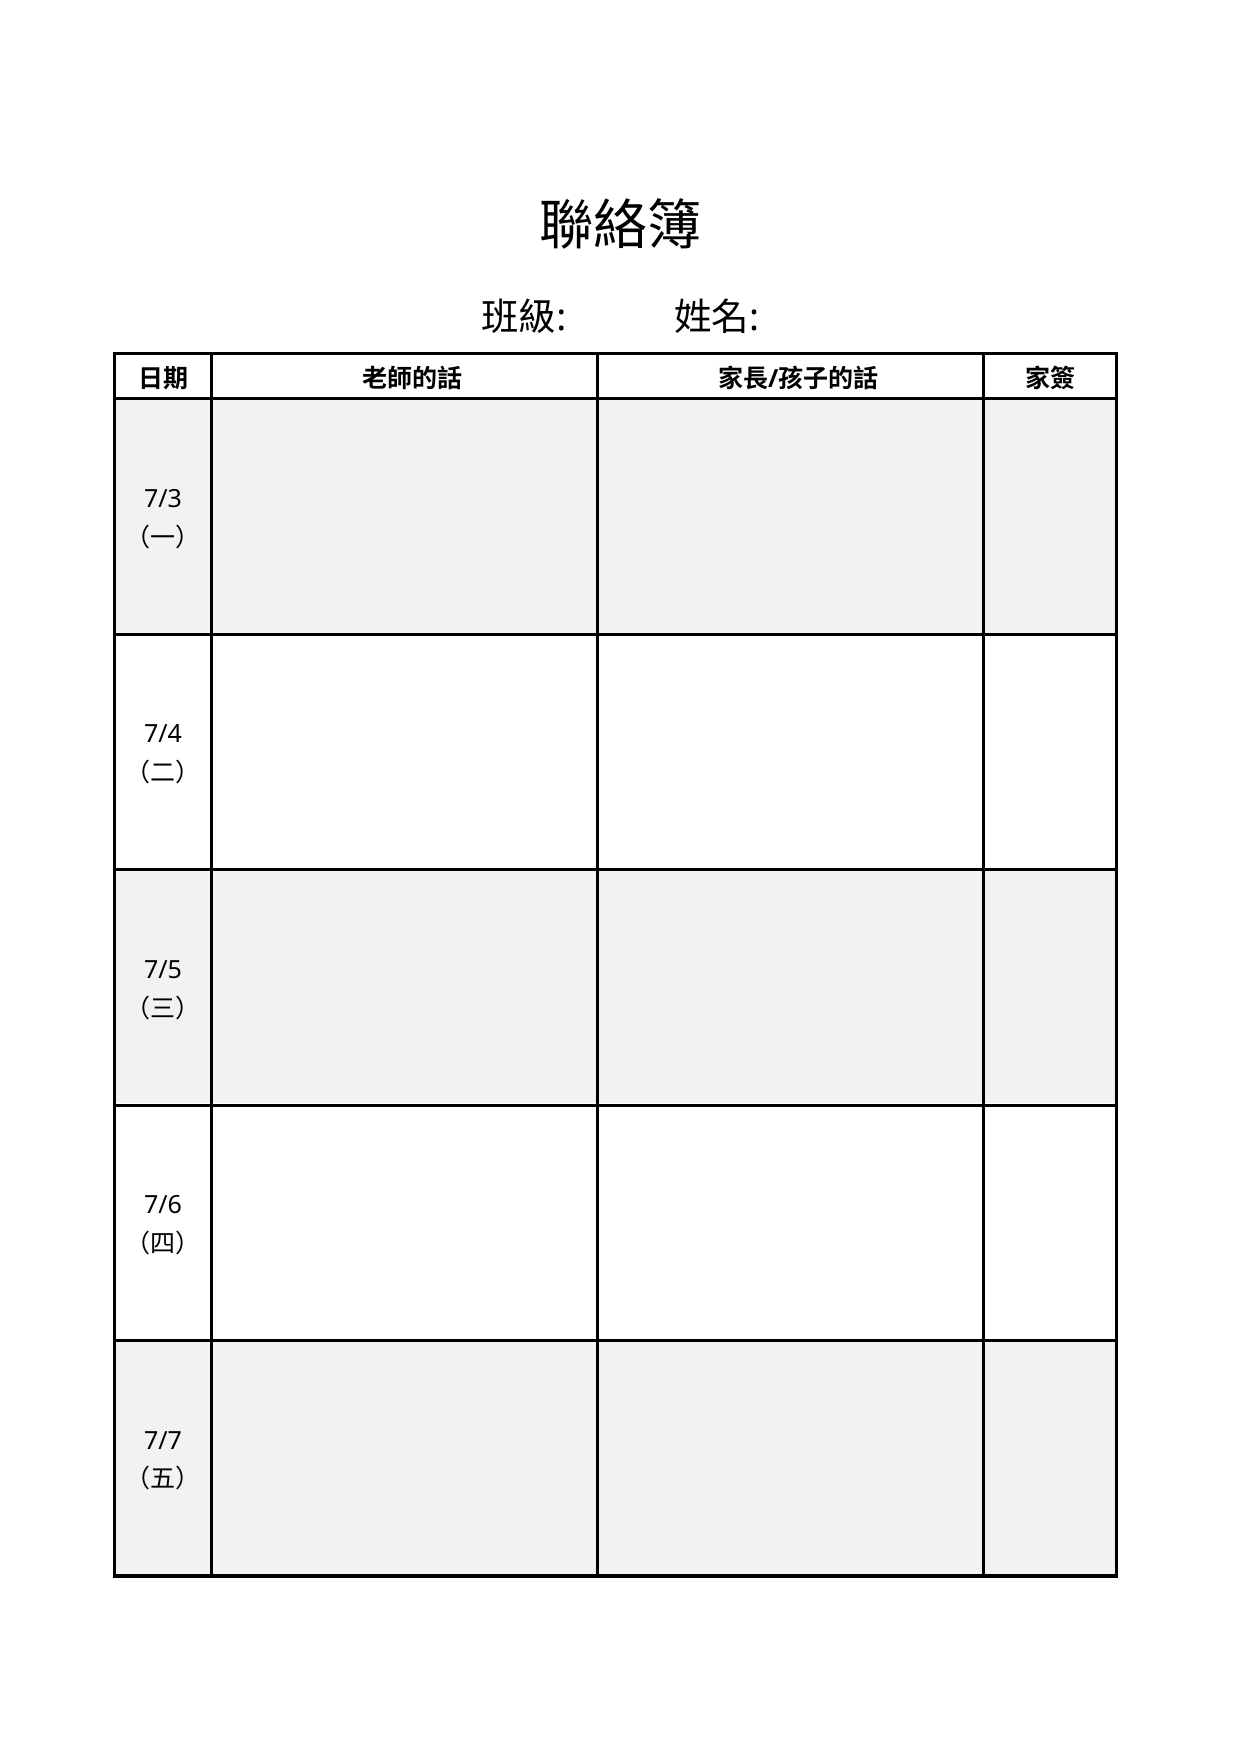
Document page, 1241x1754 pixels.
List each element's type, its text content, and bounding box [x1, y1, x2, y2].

table_cell [599, 400, 982, 633]
table_cell 7/7 （五） [116, 1342, 210, 1574]
table_cell [213, 1342, 596, 1574]
table_cell [599, 871, 982, 1103]
table_cell [985, 871, 1115, 1103]
table_cell [985, 636, 1115, 868]
table_cell [985, 1342, 1115, 1574]
table_header 日期 [116, 355, 210, 397]
table_cell [985, 400, 1115, 633]
table_cell [213, 636, 596, 868]
table_cell [213, 871, 596, 1103]
text 班級: 姓名: [112, 277, 1128, 352]
table_cell [985, 1107, 1115, 1339]
table_cell [599, 636, 982, 868]
table_cell 7/3 （一） [116, 400, 210, 633]
table_header 老師的話 [213, 355, 596, 397]
table_cell [599, 1107, 982, 1339]
table_cell 7/5 （三） [116, 871, 210, 1103]
text 聯絡簿 [112, 164, 1128, 277]
table_cell [599, 1342, 982, 1574]
table_cell 7/4 （二） [116, 636, 210, 868]
table_cell [213, 400, 596, 633]
table_header 家簽 [985, 355, 1115, 397]
table_cell 7/6 （四） [116, 1107, 210, 1339]
table_cell [213, 1107, 596, 1339]
table_header 家長/孩子的話 [599, 355, 982, 397]
